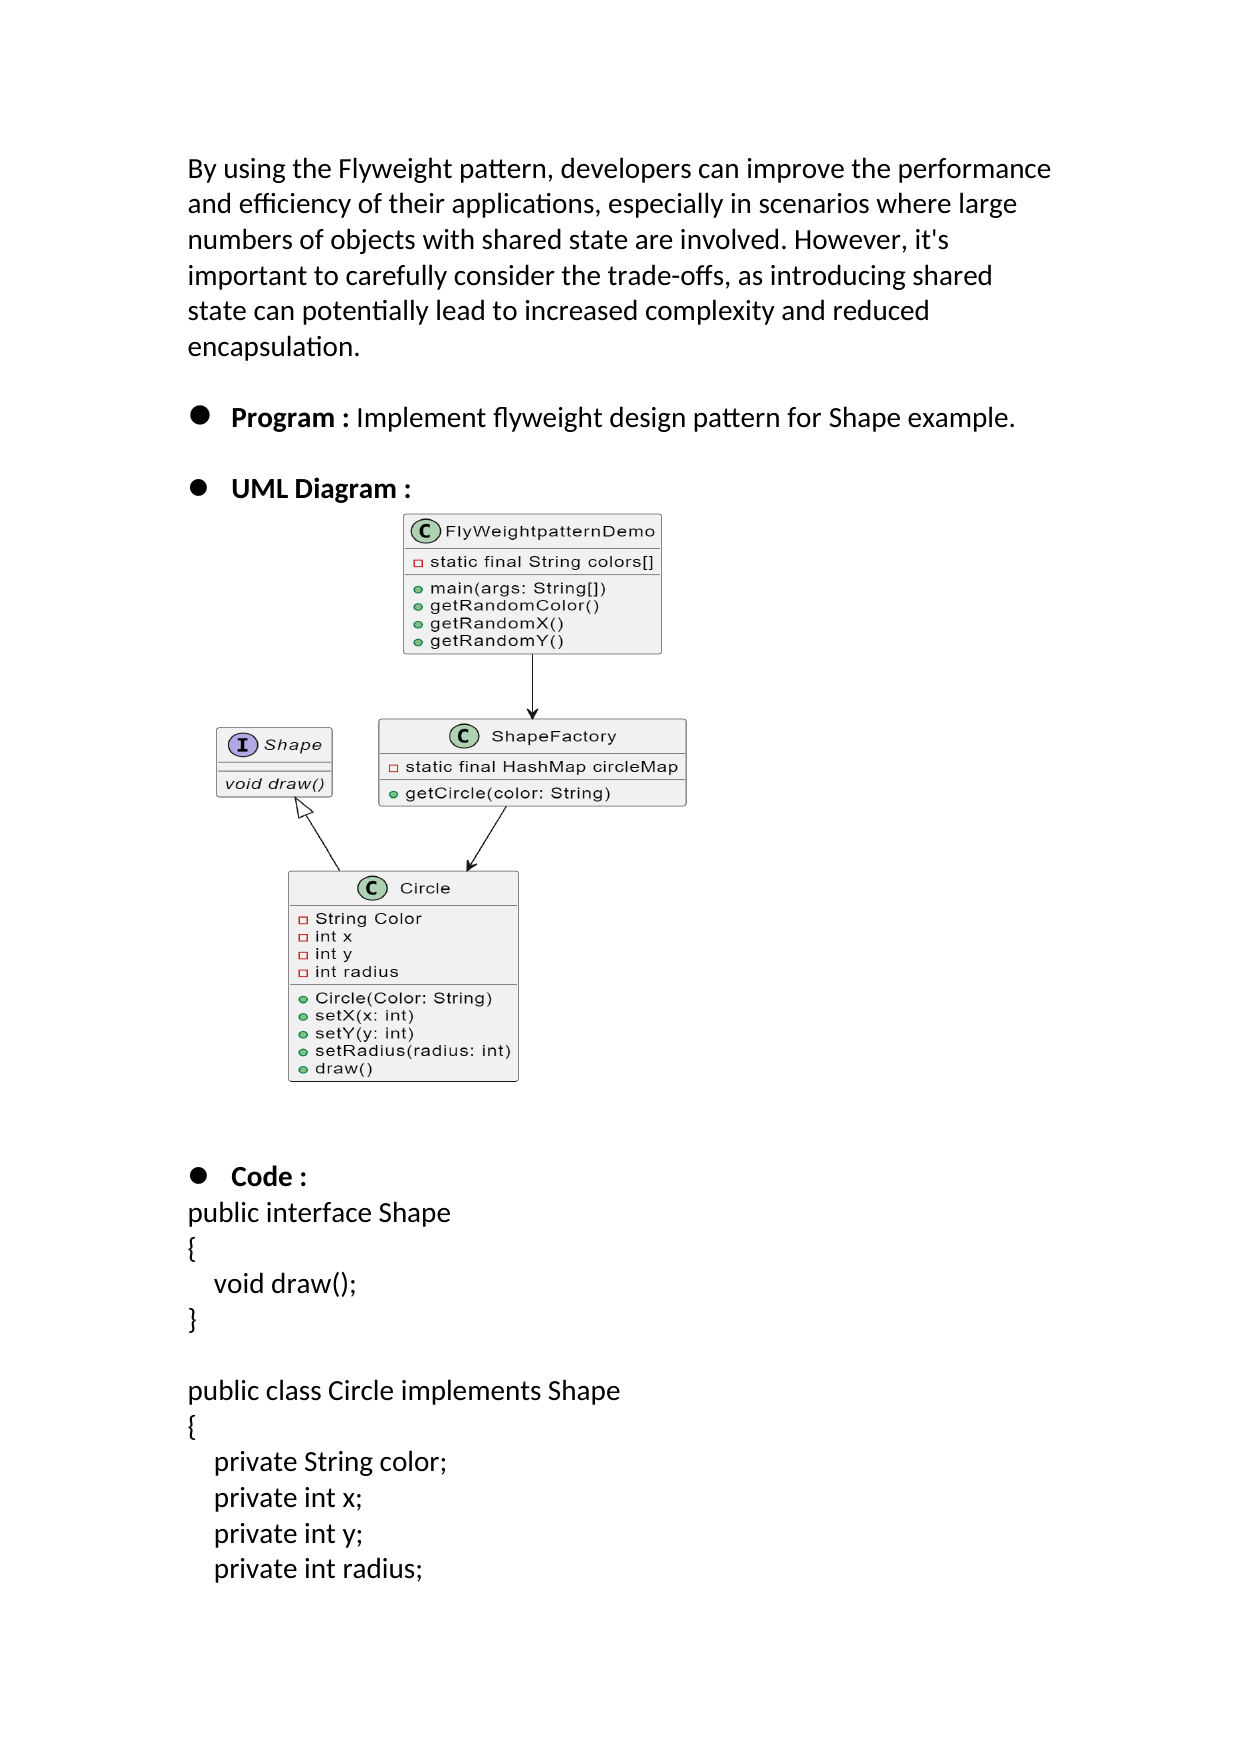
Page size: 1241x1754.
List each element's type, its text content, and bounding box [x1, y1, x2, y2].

text public class Circle implements Shape [187, 1372, 1053, 1408]
text private int y; [187, 1515, 1053, 1550]
list Program : Implement flyweight design pattern for Shape example. [187, 399, 1053, 435]
text { [187, 1408, 1053, 1443]
text private int x; [187, 1479, 1053, 1515]
list Code : [187, 1158, 1053, 1194]
list UML Diagram : [187, 471, 1053, 506]
text } [187, 1301, 1053, 1337]
text { [187, 1230, 1053, 1265]
picture [207, 506, 695, 1088]
text By using the Flyweight pattern, developers can improve the performance and efficiency of their applications, especially in scenarios where large numbers of objects with shared state are involved. However, it's important to carefully consider the trade-offs, as introducing shared state can potentially lead to increased complexity and reduced encapsulation. [187, 150, 1053, 364]
text private int radius; [187, 1550, 1053, 1586]
text void draw(); [187, 1265, 1053, 1301]
text private String color; [187, 1443, 1053, 1479]
text public interface Shape [187, 1194, 1053, 1230]
